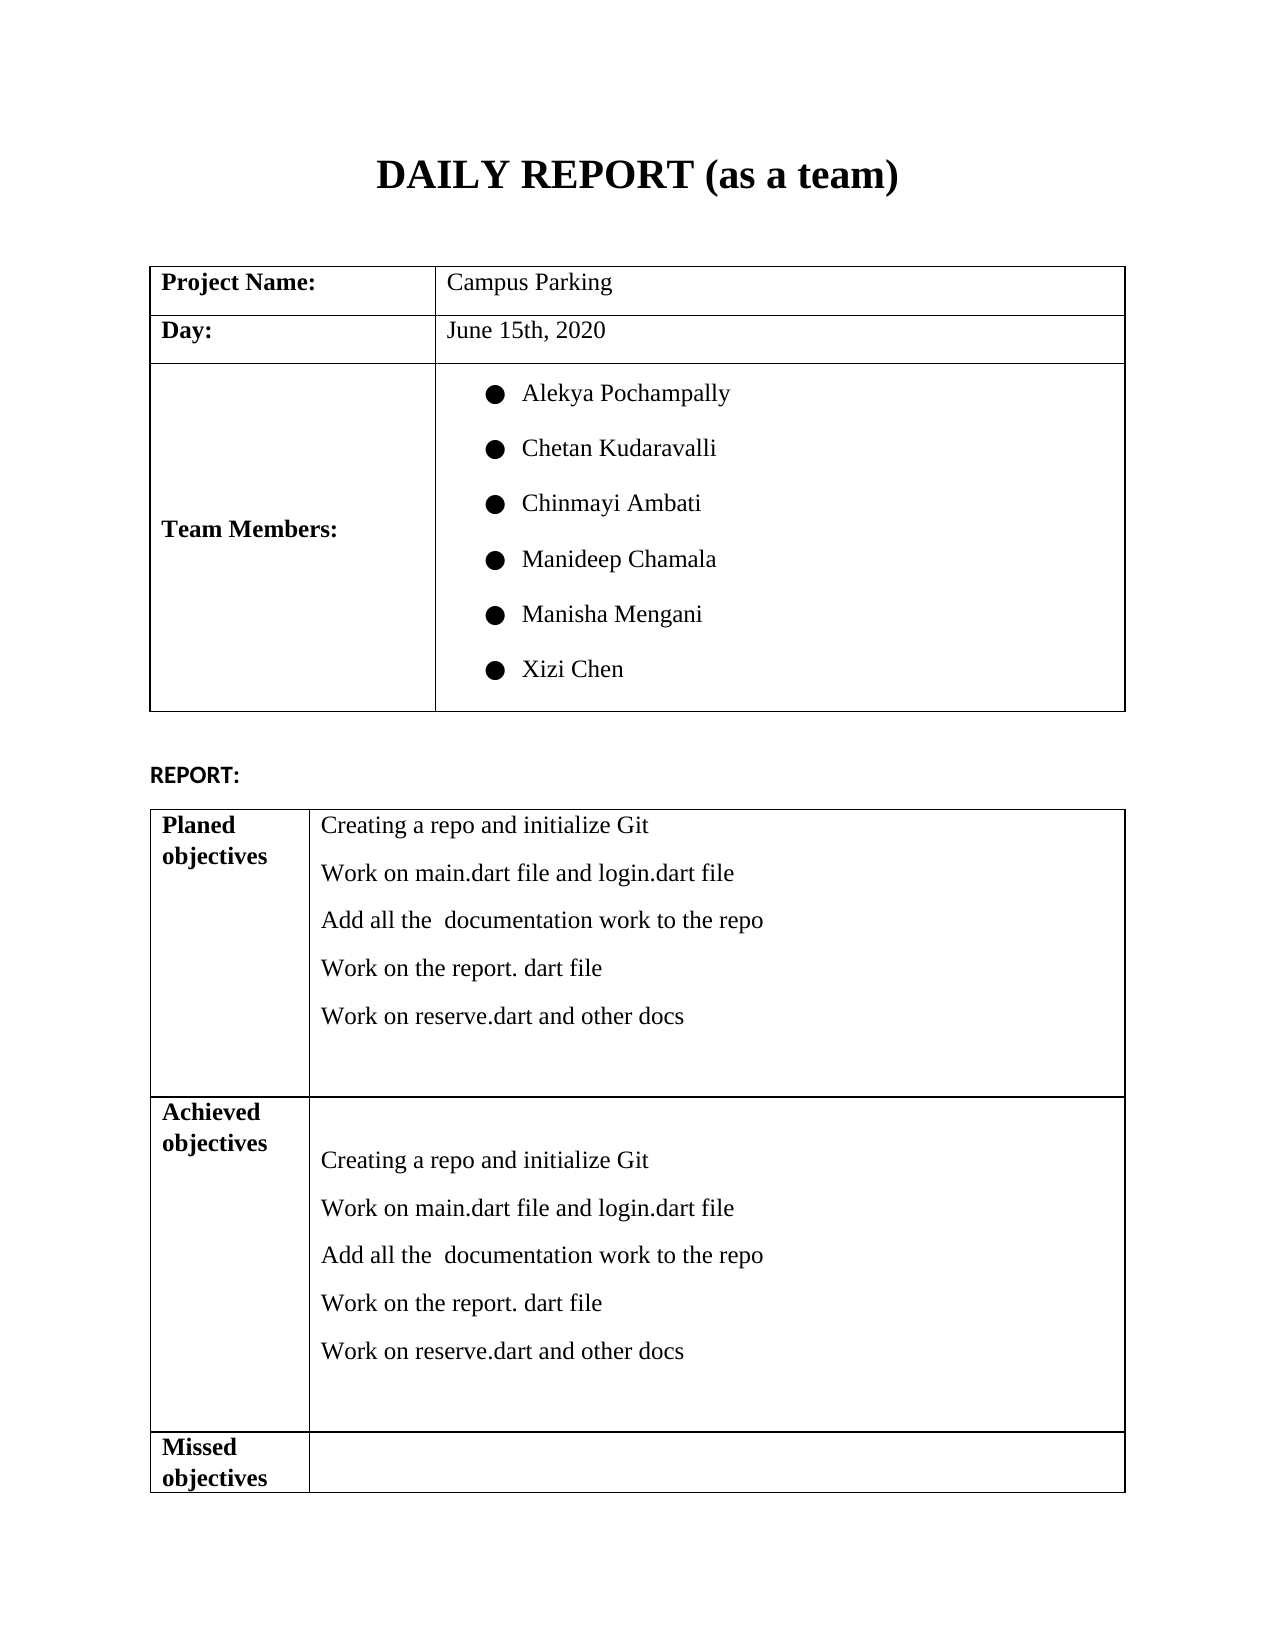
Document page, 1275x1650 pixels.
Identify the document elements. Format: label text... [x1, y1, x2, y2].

table_cell Creating a repo and initialize Git Work on main.dart file and login.dart file Add all the documentation work to the repo Work on the report. dart file Work on reserve.dart and other docs [310, 1098, 1124, 1431]
table_header Campus Parking [436, 267, 1124, 314]
table_cell June 15th, 2020 [436, 316, 1124, 363]
text REPORT: [150, 759, 1125, 790]
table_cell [151, 1433, 309, 1492]
table_cell [310, 1433, 1124, 1492]
table_cell Alekya Pochampally Chetan Kudaravalli Chinmayi Ambati Manideep Chamala Manisha Mengani Xizi Chen [436, 364, 1124, 711]
table_header Planed objectives [151, 810, 309, 1096]
text DAILY REPORT (as a team) [150, 150, 1125, 198]
table_cell Achieved objectives [151, 1098, 309, 1431]
table_cell Team Members: [151, 364, 435, 711]
table_header Project Name: [151, 267, 435, 314]
table_cell Day: [151, 316, 435, 363]
table_header Creating a repo and initialize Git Work on main.dart file and login.dart file Add all the documentation work to the repo Work on the report. dart file Work on reserve.dart and other docs [310, 810, 1124, 1096]
